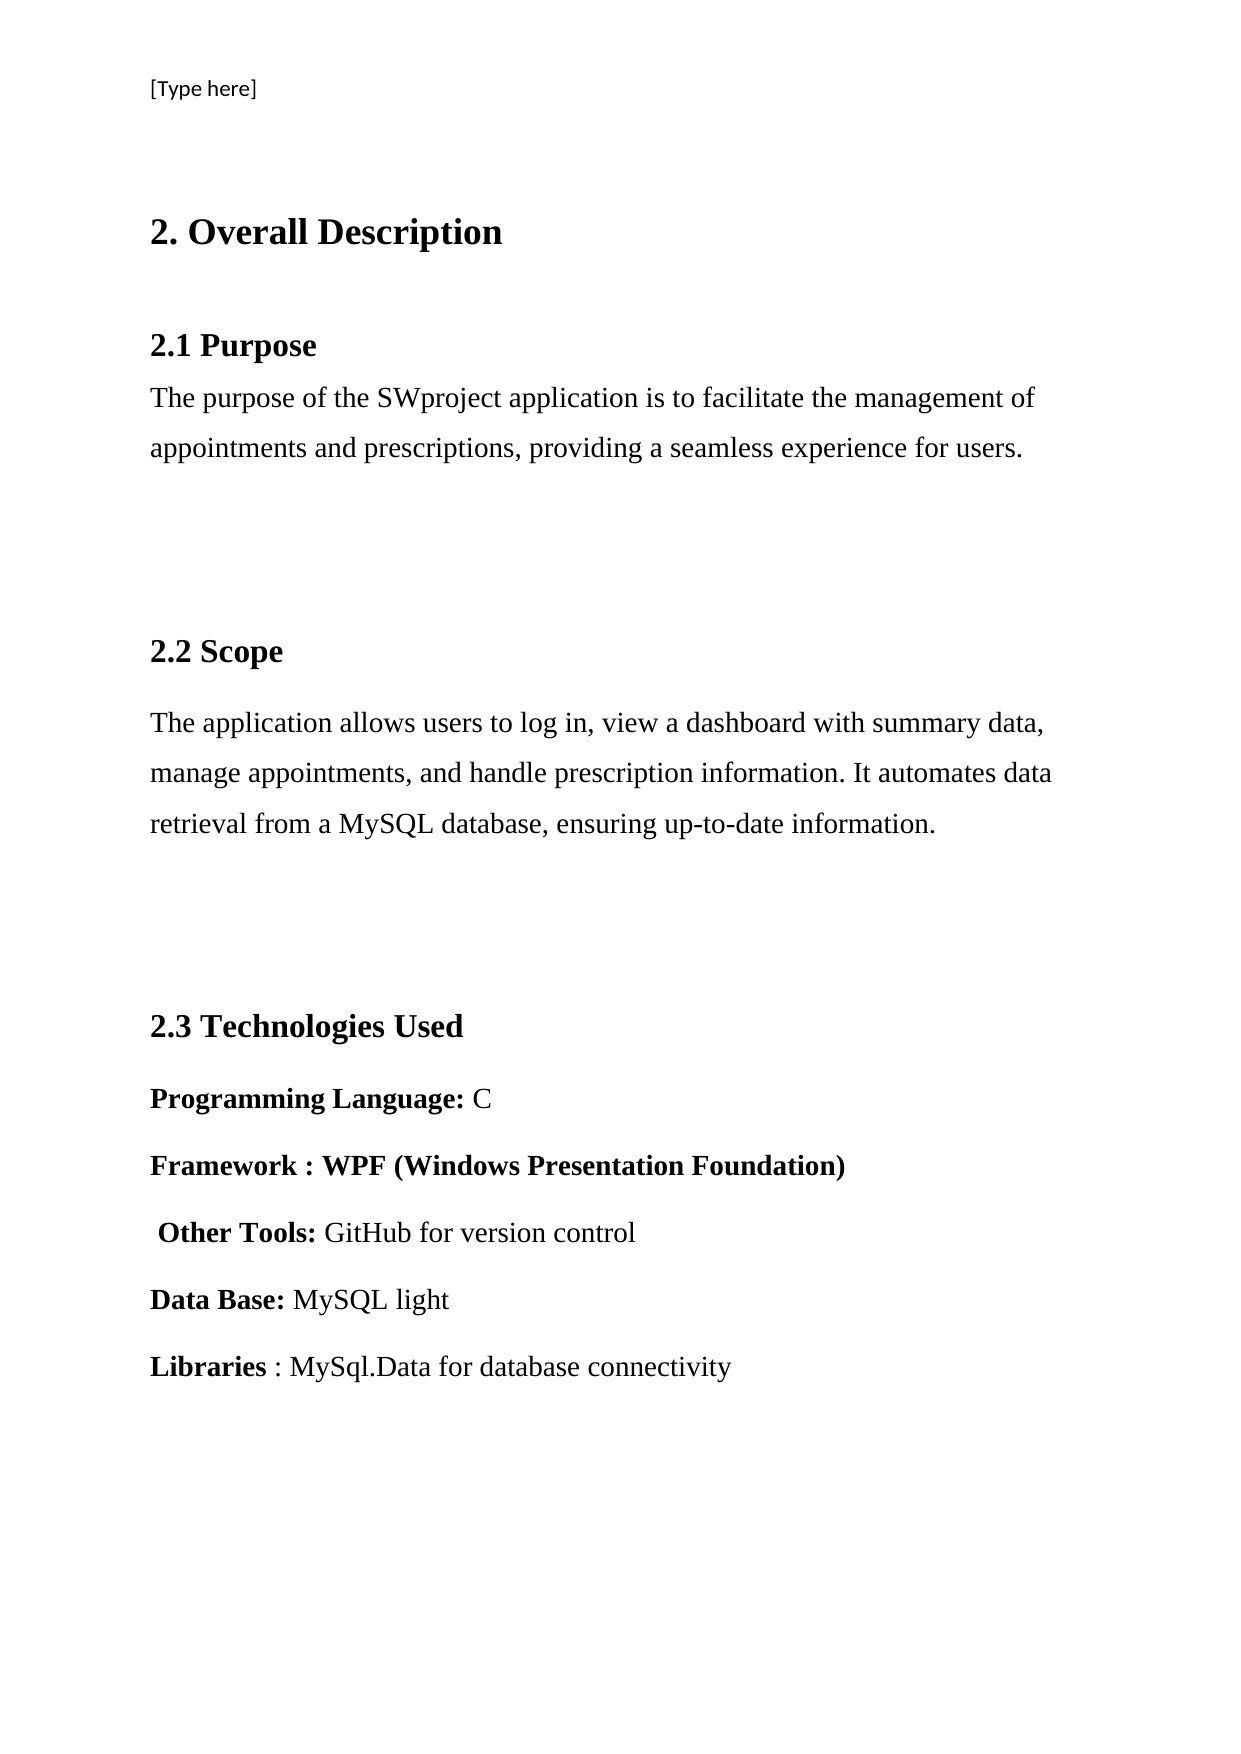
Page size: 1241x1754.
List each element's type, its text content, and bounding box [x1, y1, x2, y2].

text The application allows users to log in, view a dashboard with summary data, manage appointments, and handle prescription information. It automates data retrieval from a MySQL database, ensuring up-to-date information. [150, 705, 1090, 839]
text Programming Language: C [150, 1081, 1090, 1114]
text The purpose of the SWproject application is to facilitate the management of appointments and prescriptions, providing a seamless experience for users. [150, 380, 1090, 464]
text 2.1 Purpose [150, 325, 1090, 363]
text Other Tools: GitHub for version control [150, 1215, 1090, 1248]
text Framework : WPF (Windows Presentation Foundation) [150, 1148, 1090, 1181]
text 2. Overall Description [150, 209, 1090, 252]
text 2.2 Scope [150, 631, 1090, 669]
text 2.3 Technologies Used [150, 1007, 1090, 1045]
text Libraries : MySql.Data for database connectivity [150, 1349, 1090, 1382]
text Data Base: MySQL light [150, 1282, 1090, 1315]
